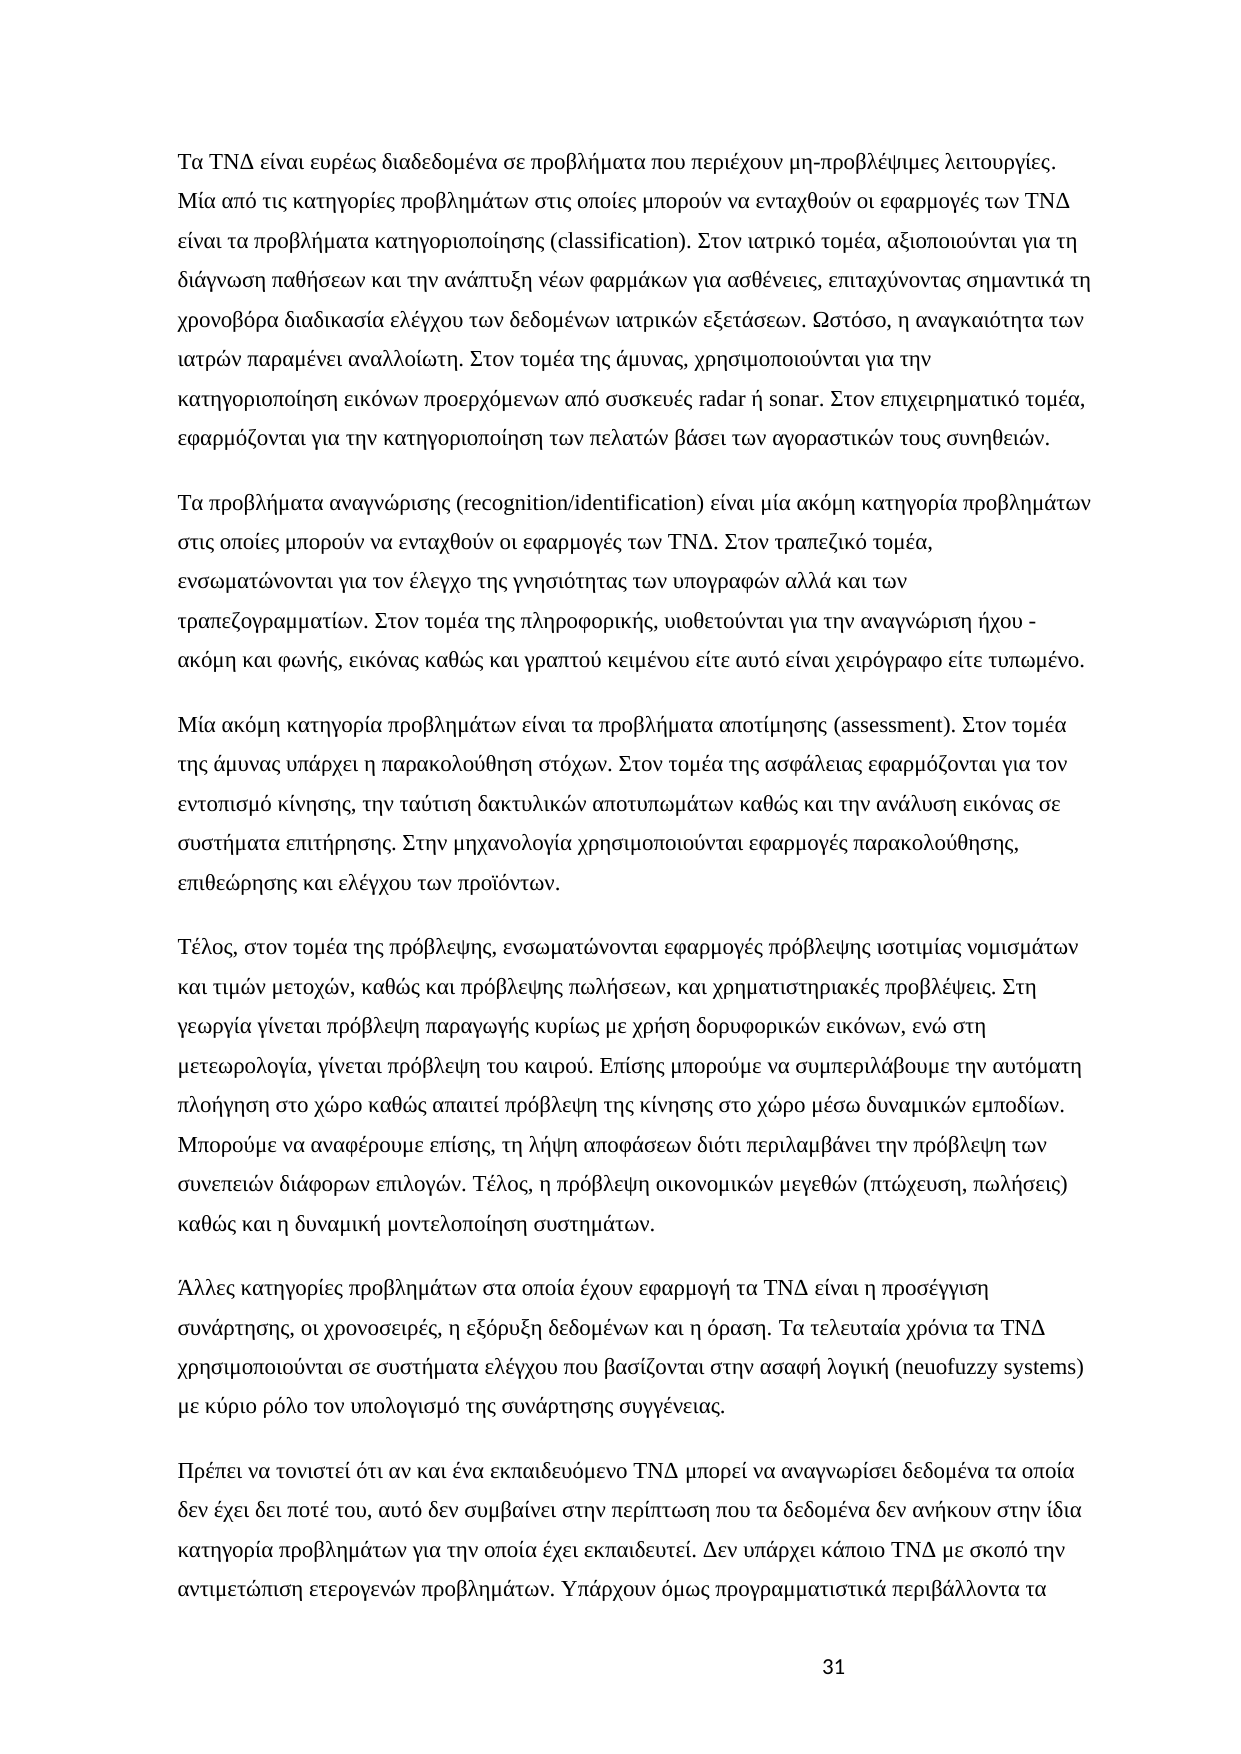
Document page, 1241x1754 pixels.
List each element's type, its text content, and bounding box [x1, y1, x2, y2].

list Τα προβλήματα αναγνώρισης (recognition/identification) είναι μία ακόμη κατηγορία προβλημάτων στις οποίες μπορούν να ενταχθούν οι εφαρμογές των ΤΝΔ. Στον τραπεζικό τομέα, ενσωματώνονται για τον έλεγχο της γνησιότητας των υπογραφών αλλά και των τραπεζογραμματίων. Στον τομέα της πληροφορικής, υιοθετούνται για την αναγνώριση ήχου -ακόμη και φωνής, εικόνας καθώς και γραπτού κειμένου είτε αυτό είναι χειρόγραφο είτε τυπωμένο. [177, 488, 1093, 673]
list Άλλες κατηγορίες προβλημάτων στα οποία έχουν εφαρμογή τα ΤΝΔ είναι η προσέγγιση συνάρτησης, οι χρονοσειρές, η εξόρυξη δεδομένων και η όραση. Τα τελευταία χρόνια τα ΤΝΔ χρησιμοποιούνται σε συστήματα ελέγχου που βασίζονται στην ασαφή λογική (neuofuzzy systems) με κύριο ρόλο τον υπολογισμό της συνάρτησης συγγένειας. [177, 1274, 1093, 1419]
list Μία ακόμη κατηγορία προβλημάτων είναι τα προβλήματα αποτίμησης (assessment). Στον τομέα της άμυνας υπάρχει η παρακολούθηση στόχων. Στον τομέα της ασφάλειας εφαρμόζονται για τον εντοπισμό κίνησης, την ταύτιση δακτυλικών αποτυπωμάτων καθώς και την ανάλυση εικόνας σε συστήματα επιτήρησης. Στην μηχανολογία χρησιμοποιούνται εφαρμογές παρακολούθησης, επιθεώρησης και ελέγχου των προϊόντων. [177, 711, 1093, 895]
list Τέλος, στον τομέα της πρόβλεψης, ενσωματώνονται εφαρμογές πρόβλεψης ισοτιμίας νομισμάτων και τιμών μετοχών, καθώς και πρόβλεψης πωλήσεων, και χρηματιστηριακές προβλέψεις. Στη γεωργία γίνεται πρόβλεψη παραγωγής κυρίως με χρήση δορυφορικών εικόνων, ενώ στη μετεωρολογία, γίνεται πρόβλεψη του καιρού. Επίσης μπορούμε να συμπεριλάβουμε την αυτόματη πλοήγηση στο χώρο καθώς απαιτεί πρόβλεψη της κίνησης στο χώρο μέσω δυναμικών εμποδίων. Μπορούμε να αναφέρουμε επίσης, τη λήψη αποφάσεων διότι περιλαμβάνει την πρόβλεψη των συνεπειών διάφορων επιλογών. Τέλος, η πρόβλεψη οικονομικών μεγεθών (πτώχευση, πωλήσεις) καθώς και η δυναμική μοντελοποίηση συστημάτων. [177, 933, 1093, 1236]
